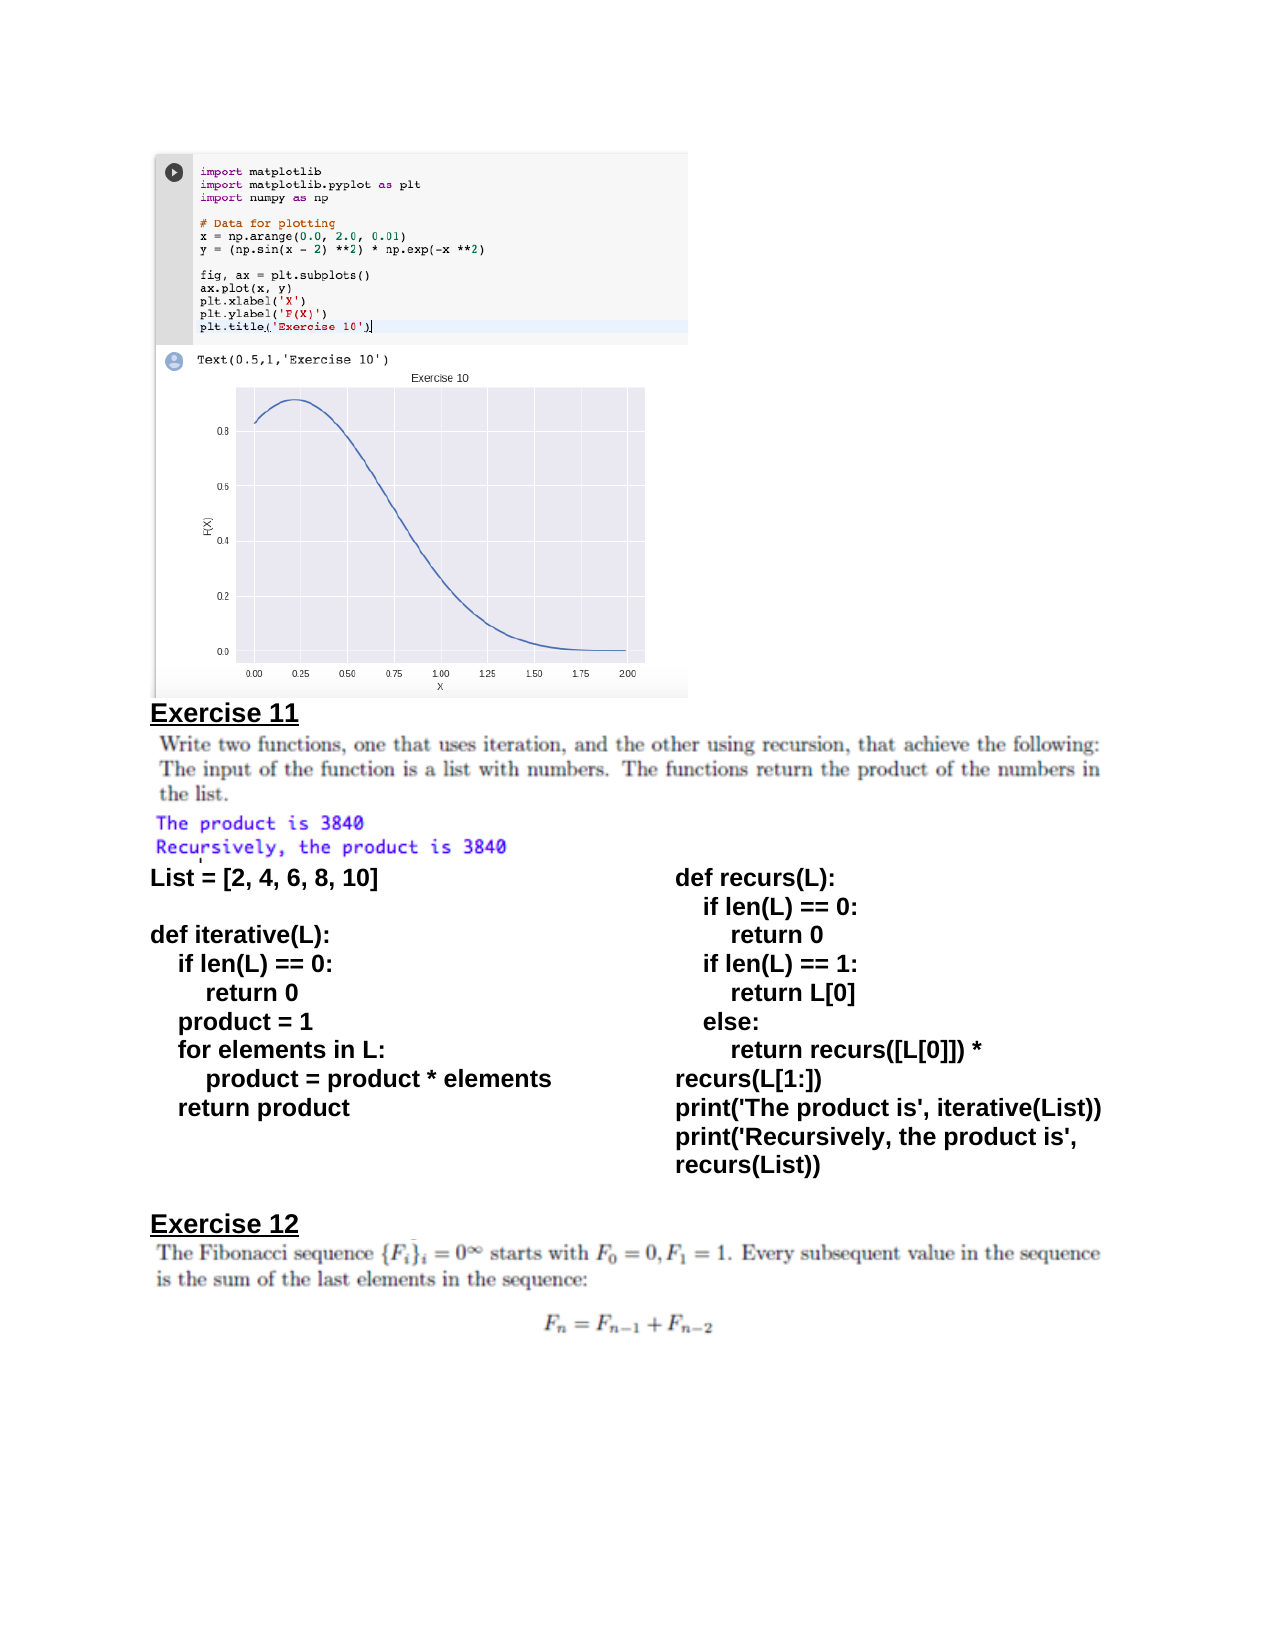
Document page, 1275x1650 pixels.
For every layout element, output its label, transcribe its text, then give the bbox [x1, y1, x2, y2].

picture [150, 150, 689, 698]
text List = [2, 4, 6, 8, 10] def iterative(L): if len(L) == 0: return 0 product = 1 for elements in L: product = product * elements return product [150, 863, 600, 1177]
picture [150, 1239, 1125, 1344]
text Exercise 12 [150, 1208, 1125, 1239]
text Exercise 11 [150, 697, 1125, 728]
text def recurs(L): if len(L) == 0: return 0 if len(L) == 1: return L[0] else: return recurs([L[0]]) * recurs(L[1:]) print('The product is', iterative(List)) print('Recursively, the product is', recurs(List)) [675, 863, 1125, 1179]
picture [150, 728, 1125, 863]
